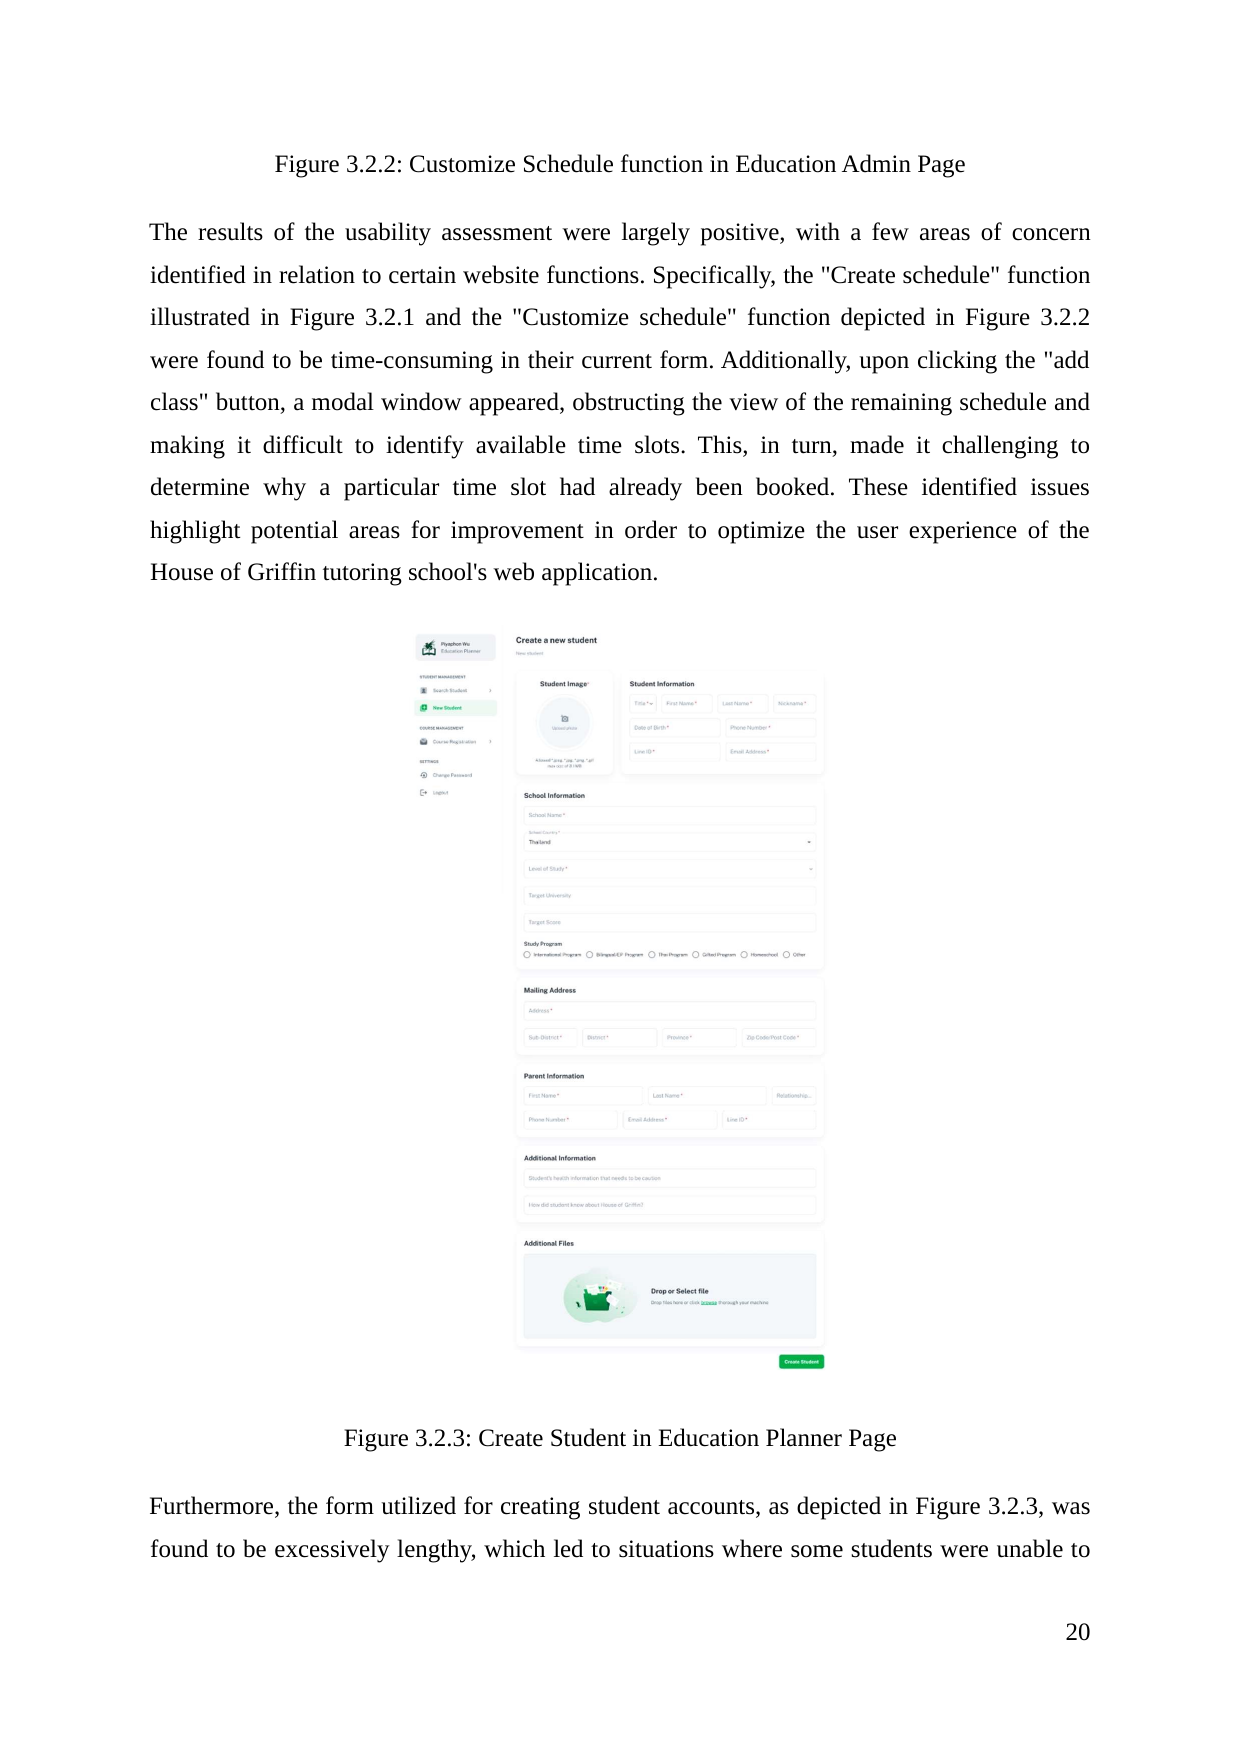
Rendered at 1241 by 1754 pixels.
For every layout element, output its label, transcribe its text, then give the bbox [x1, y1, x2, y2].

text Figure 3.2.2: Customize Schedule function in Education Admin Page [150, 149, 1090, 178]
picture [408, 625, 838, 1377]
text The results of the usability assessment were largely positive, with a few areas of concern identified in relation to certain website functions. Specifically, the "Create schedule" function illustrated in Figure 3.2.1 and the "Customize schedule" function depicted in Figure 3.2.2 were found to be time-consuming in their current form. Additionally, upon clicking the "add class" button, a modal window appeared, obstructing the view of the remaining schedule and making it difficult to identify available time slots. This, in turn, made it challenging to determine why a particular time slot had already been booked. These identified issues highlight potential areas for improvement in order to optimize the user experience of the House of Griffin tutoring school's web application. [149, 217, 1092, 586]
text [149, 1491, 1092, 1563]
text Figure 3.2.3: Create Student in Education Planner Page [150, 1423, 1090, 1452]
